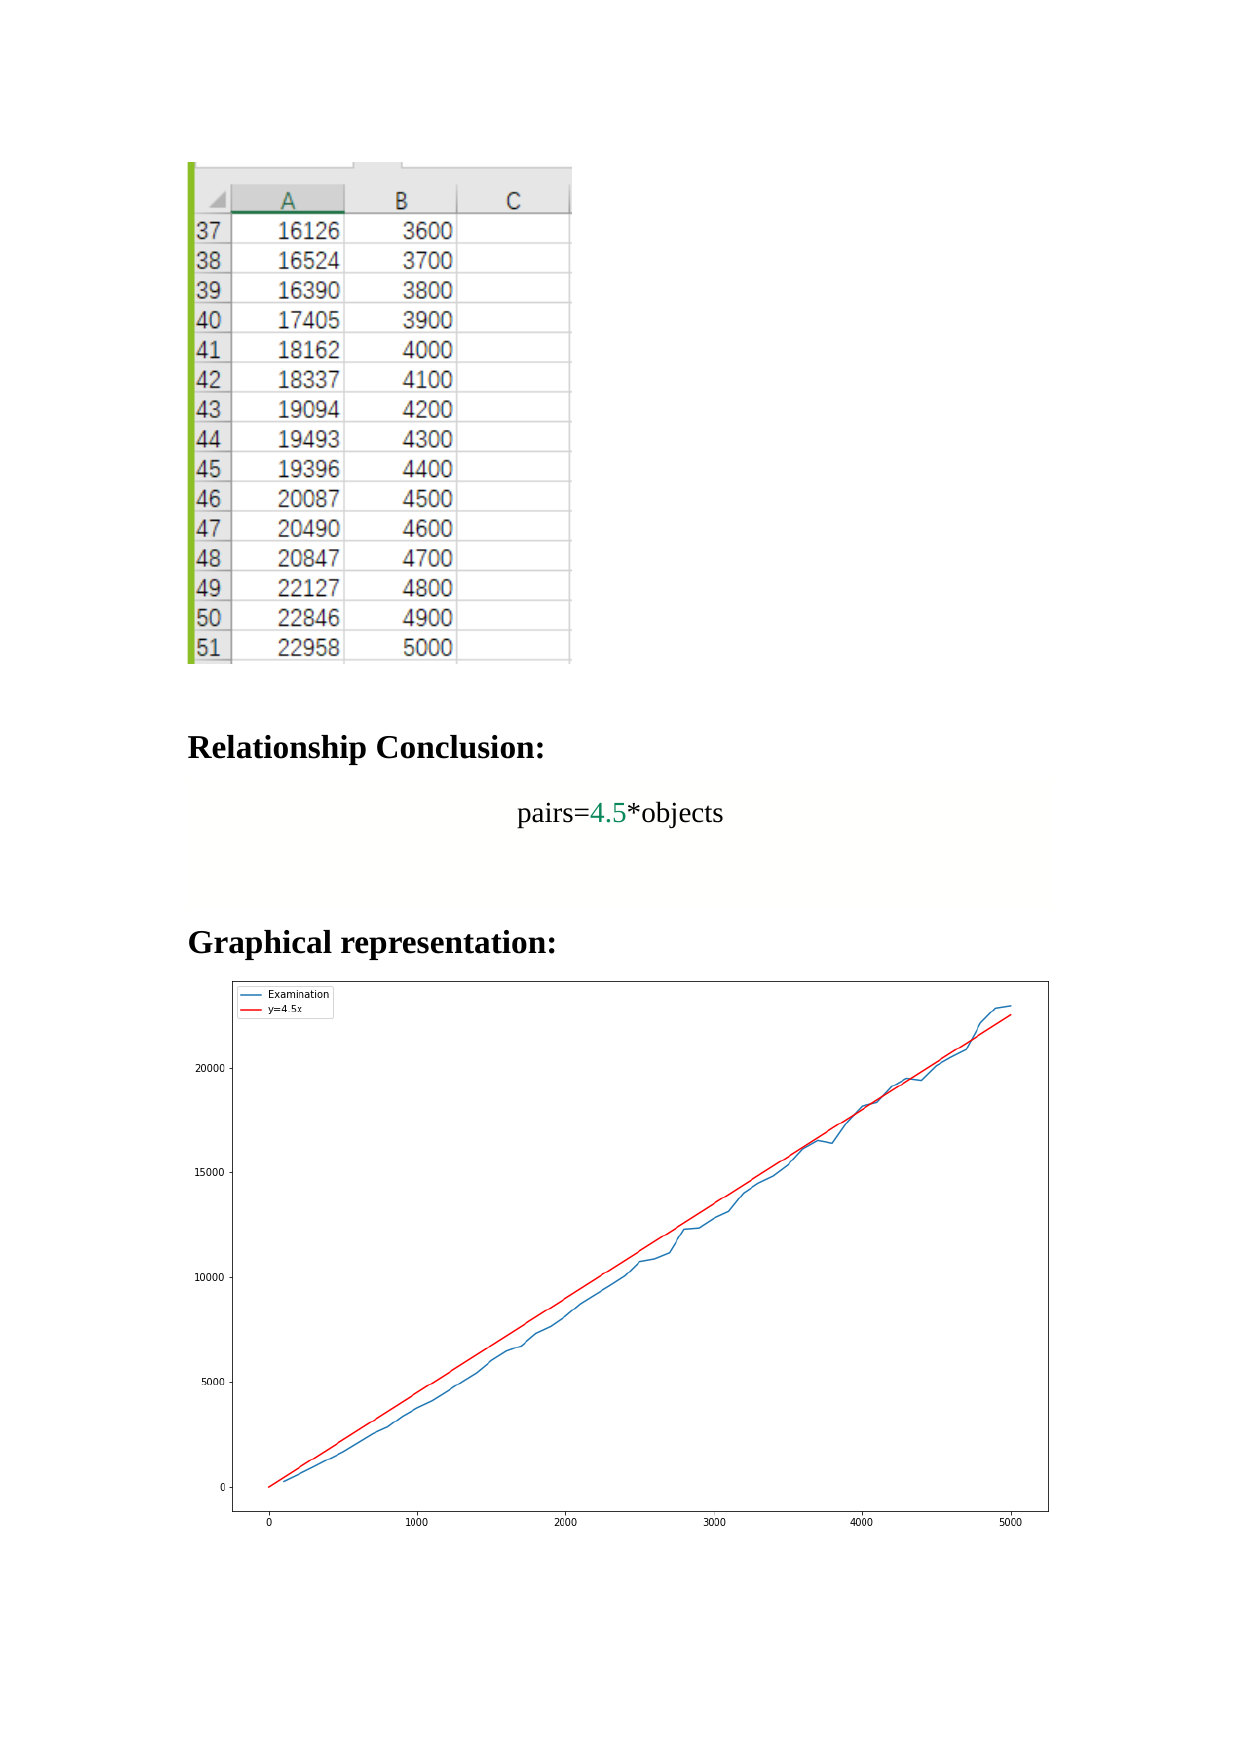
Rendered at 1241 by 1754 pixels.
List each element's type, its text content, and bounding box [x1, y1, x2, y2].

text Relationship Conclusion: [187, 714, 1053, 779]
text Graphical representation: [187, 909, 1053, 974]
picture [187, 974, 1053, 1534]
picture [187, 162, 572, 664]
text pairs=4.5*objects [187, 779, 1053, 844]
